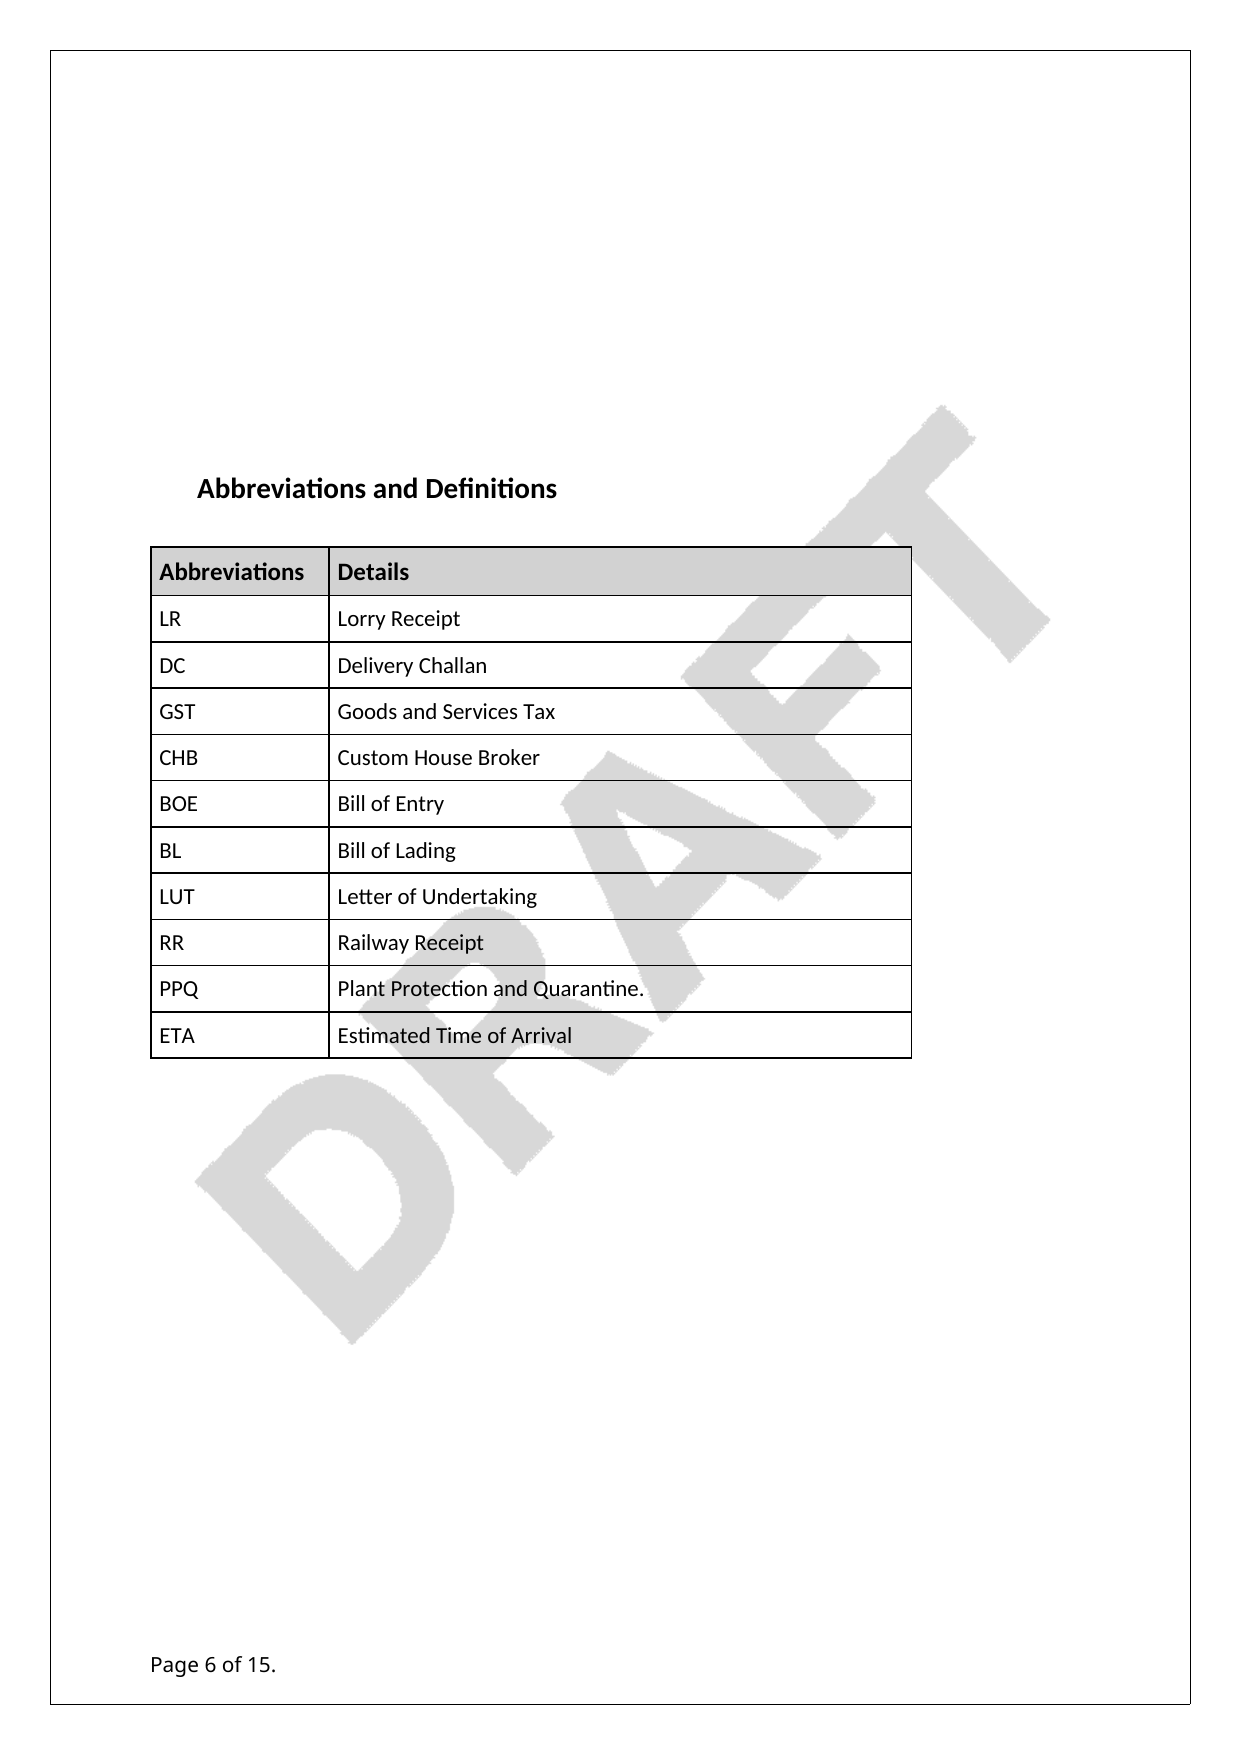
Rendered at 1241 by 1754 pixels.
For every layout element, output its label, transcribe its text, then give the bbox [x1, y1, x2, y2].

table_cell Estimated Time of Arrival [330, 1013, 911, 1057]
table_header Details [330, 548, 911, 595]
table_cell GST [152, 689, 328, 733]
table_cell Goods and Services Tax [330, 689, 911, 733]
table_cell LR [152, 596, 328, 641]
table_cell RR [152, 920, 328, 965]
subtitle Abbreviations and Definitions [197, 471, 1090, 546]
table_cell PPQ [152, 966, 328, 1011]
table_cell Plant Protection and Quarantine. [330, 966, 911, 1011]
table_cell Letter of Undertaking [330, 874, 911, 918]
table_cell Custom House Broker [330, 735, 911, 780]
table_cell Lorry Receipt [330, 596, 911, 641]
table_cell ETA [152, 1013, 328, 1057]
table_cell Delivery Challan [330, 643, 911, 687]
table_cell DC [152, 643, 328, 687]
table_cell Bill of Entry [330, 781, 911, 826]
table_header Abbreviations [152, 548, 328, 595]
table_cell LUT [152, 874, 328, 918]
table_cell Bill of Lading [330, 828, 911, 872]
table_cell Railway Receipt [330, 920, 911, 965]
table_cell BL [152, 828, 328, 872]
table_cell BOE [152, 781, 328, 826]
table_cell CHB [152, 735, 328, 780]
